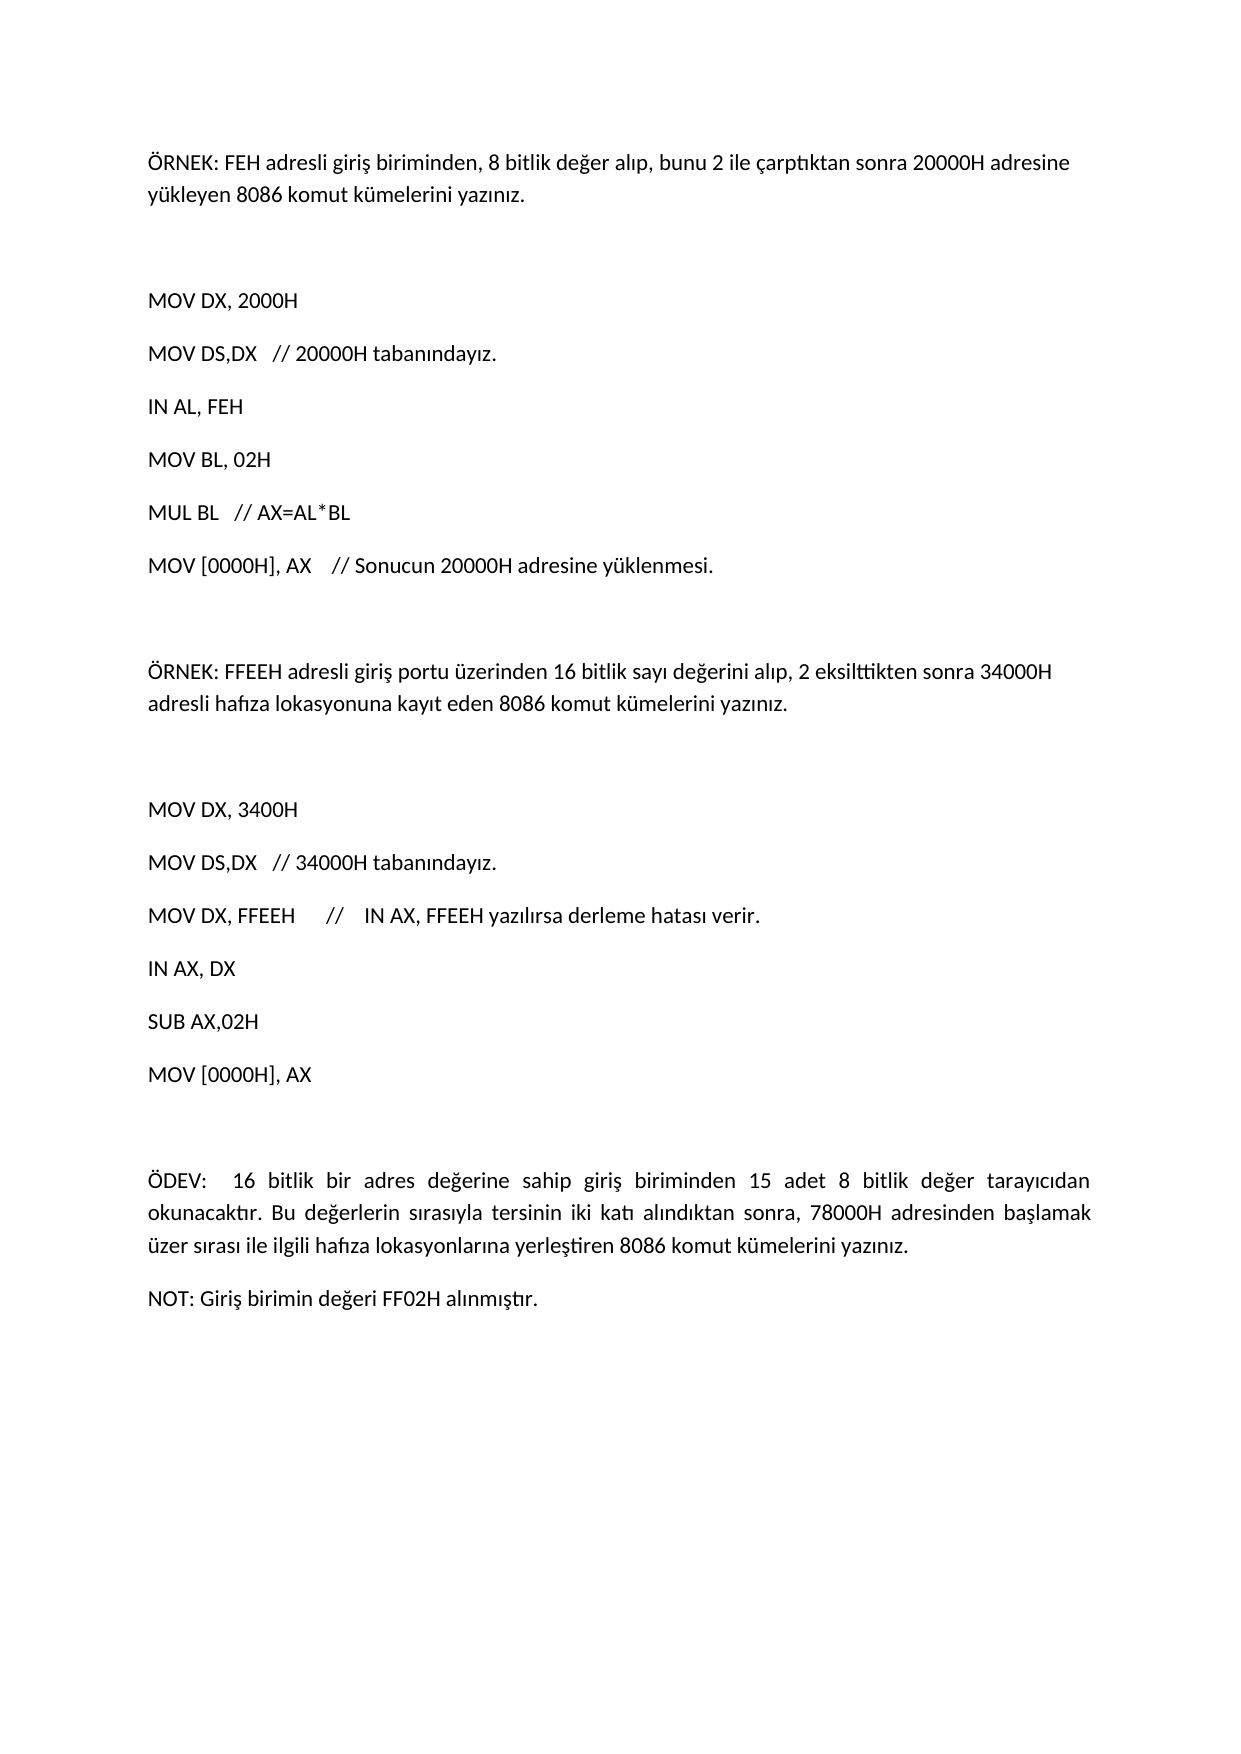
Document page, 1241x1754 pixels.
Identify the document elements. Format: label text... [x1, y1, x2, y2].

text IN AL, FEH [148, 392, 1093, 420]
text MUL BL // AX=AL*BL [148, 498, 1093, 526]
text MOV BL, 02H [148, 445, 1093, 473]
text ÖRNEK: FFEEH adresli giriş portu üzerinden 16 bitlik sayı değerini alıp, 2 eksilttikten sonra 34000H adresli hafıza lokasyonuna kayıt eden 8086 komut kümelerini yazınız. [148, 657, 1093, 717]
text MOV [0000H], AX [148, 1060, 1093, 1088]
text ÖDEV: 16 bitlik bir adres değerine sahip giriş biriminden 15 adet 8 bitlik değer tarayıcıdan okunacaktır. Bu değerlerin sırasıyla tersinin iki katı alındıktan sonra, 78000H adresinden başlamak üzer sırası ile ilgili hafıza lokasyonlarına yerleştiren 8086 komut kümelerini yazınız. [148, 1166, 1093, 1259]
text NOT: Giriş birimin değeri FF02H alınmıştır. [148, 1284, 1093, 1312]
text MOV DS,DX // 34000H tabanındayız. [148, 848, 1093, 876]
text SUB AX,02H [148, 1007, 1093, 1035]
text MOV DX, 3400H [148, 795, 1093, 823]
text MOV DX, FFEEH // IN AX, FFEEH yazılırsa derleme hatası verir. [148, 901, 1093, 929]
text IN AX, DX [148, 954, 1093, 982]
text MOV [0000H], AX // Sonucun 20000H adresine yüklenmesi. [148, 551, 1093, 579]
text MOV DX, 2000H [148, 286, 1093, 314]
text MOV DS,DX // 20000H tabanındayız. [148, 339, 1093, 367]
text ÖRNEK: FEH adresli giriş biriminden, 8 bitlik değer alıp, bunu 2 ile çarptıktan sonra 20000H adresine yükleyen 8086 komut kümelerini yazınız. [148, 148, 1093, 208]
